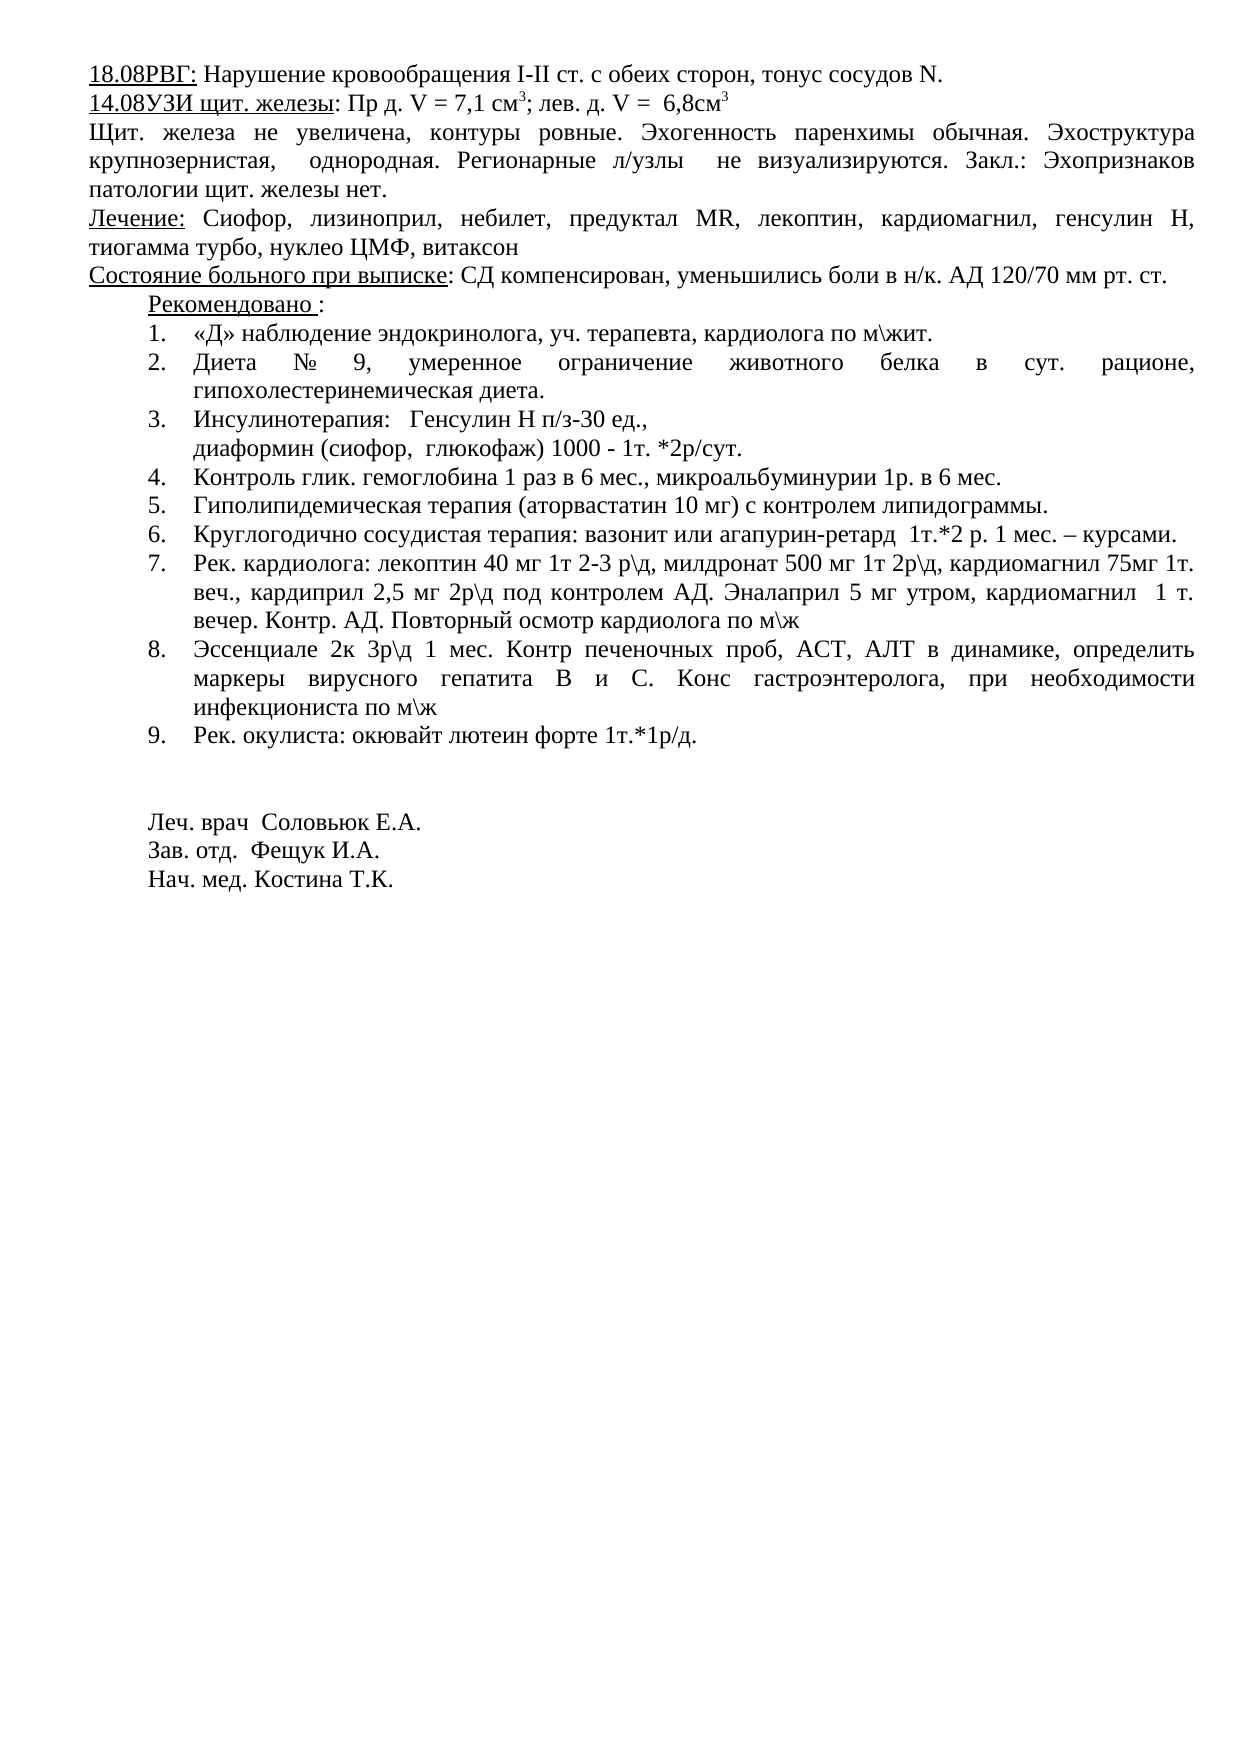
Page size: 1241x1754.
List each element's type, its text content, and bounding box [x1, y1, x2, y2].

text 18.08РВГ: Нарушение кровообращения I-II ст. с обеих сторон, тонус сосудов N. [89, 59, 1196, 88]
text Рекомендовано : [148, 289, 1196, 318]
text Нач. мед. Костина Т.К. [148, 864, 1196, 893]
list Гиполипидемическая терапия (аторвастатин 10 мг) с контролем липидограммы. [148, 490, 1196, 519]
list «Д» наблюдение эндокринолога, уч. терапевта, кардиолога по м\жит. [148, 318, 1196, 347]
text Зав. отд. Фещук И.А. [148, 835, 1196, 864]
subtitle Леч. врач Соловьюк Е.А. [148, 807, 1196, 835]
list Круглогодично сосудистая терапия: вазонит или агапурин-ретард 1т.*2 р. 1 мес. – курсами. [148, 519, 1196, 548]
text 14.08УЗИ щит. железы: Пр д. V = 7,1 см3; лев. д. V = 6,8см3 [89, 88, 1196, 117]
list Диета № 9, умеренное ограничение животного белка в сут. рационе, гипохолестеринемическая диета. [148, 347, 1196, 404]
list Рек. окулиста: окювайт лютеин форте 1т.*1р/д. [148, 720, 1196, 749]
list Инсулинотерапия: Генсулин Н п/з-30 ед., [148, 404, 1196, 433]
text диаформин (сиофор, глюкофаж) 1000 - 1т. *2р/сут. [193, 433, 1196, 462]
list Рек. кардиолога: лекоптин 40 мг 1т 2-3 р\д, милдронат 500 мг 1т 2р\д, кардиомагнил 75мг 1т. веч., кардиприл 2,5 мг 2р\д под контролем АД. Эналаприл 5 мг утром, кардиомагнил 1 т. вечер. Контр. АД. Повторный осмотр кардиолога по м\ж [148, 548, 1196, 634]
text Состояние больного при выписке: СД компенсирован, уменьшились боли в н/к. АД 120/70 мм рт. ст. [89, 260, 1196, 289]
list Контроль глик. гемоглобина 1 раз в 6 мес., микроальбуминурии 1р. в 6 мес. [148, 462, 1196, 490]
list Эссенциале 2к 3р\д 1 мес. Контр печеночных проб, АСТ, АЛТ в динамике, определить маркеры вирусного гепатита В и С. Конс гастроэнтеролога, при необходимости инфекциониста по м\ж [148, 634, 1196, 720]
text Лечение: Сиофор, лизиноприл, небилет, предуктал MR, лекоптин, кардиомагнил, генсулин Н, тиогамма турбо, нуклео ЦМФ, витаксон [89, 203, 1196, 260]
text Щит. железа не увеличена, контуры ровные. Эхогенность паренхимы обычная. Эхоструктура крупнозернистая, однородная. Регионарные л/узлы не визуализируются. Закл.: Эхопризнаков патологии щит. железы нет. [89, 117, 1196, 203]
